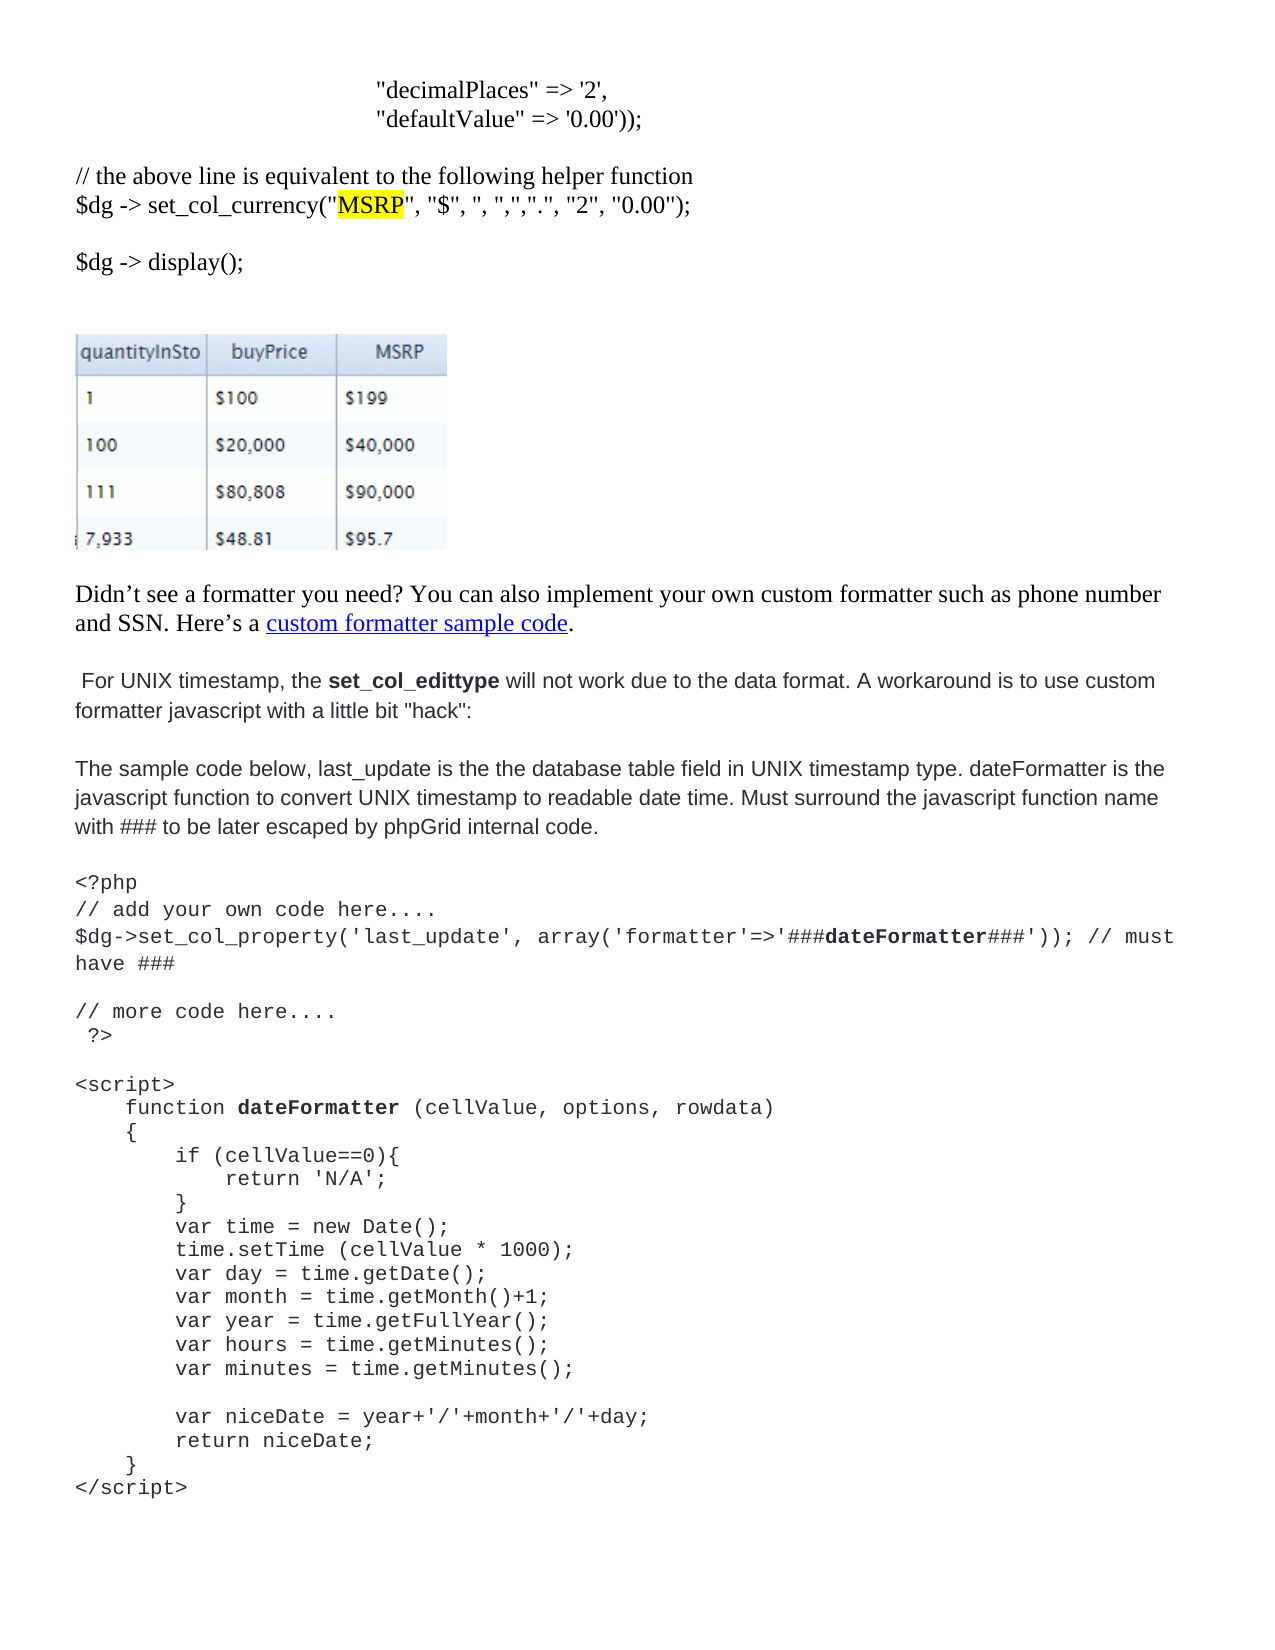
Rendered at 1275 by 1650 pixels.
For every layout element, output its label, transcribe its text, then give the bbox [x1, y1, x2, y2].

text </script> [75, 1477, 1200, 1501]
text var year = time.getFullYear(); [75, 1310, 1200, 1334]
text function dateFormatter (cellValue, options, rowdata) [75, 1097, 1200, 1121]
text Didn’t see a formatter you need? You can also implement your own custom formatter such as phone number and SSN. Here’s a custom formatter sample code. [75, 579, 1200, 636]
text Comments ( 0 ) For UNIX timestamp, the set_col_edittype will not work due to the data format. A workaround is to use custom formatter javascript with a little bit "hack": The sample code below, last_update is the the database table field in UNIX timestamp type. dateFormatter is the javascript function to convert UNIX timestamp to readable date time. Must surround the javascript function name with ### to be later escaped by phpGrid internal code. <?php // add your own code here.... $dg->set_col_property('last_update', array('formatter'=>'###dateFormatter###')); // must have ### [75, 666, 1200, 977]
text { [75, 1121, 1200, 1145]
text return 'N/A'; [75, 1168, 1200, 1192]
text var day = time.getDate(); [75, 1263, 1200, 1287]
text } [75, 1454, 1200, 1477]
text var time = new Date(); [75, 1216, 1200, 1239]
text // more code here.... ?> [75, 1001, 1200, 1048]
text } [75, 1192, 1200, 1216]
text var niceDate = year+'/'+month+'/'+day; [75, 1406, 1200, 1430]
text var hours = time.getMinutes(); [75, 1334, 1200, 1357]
text var month = time.getMonth()+1; [75, 1287, 1200, 1310]
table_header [76, 75, 1200, 305]
picture [75, 334, 447, 550]
text if (cellValue==0){ [75, 1145, 1200, 1168]
text var minutes = time.getMinutes(); [75, 1357, 1200, 1381]
text time.setTime (cellValue * 1000); [75, 1239, 1200, 1263]
text return niceDate; [75, 1430, 1200, 1454]
text <script> [75, 1074, 1200, 1097]
